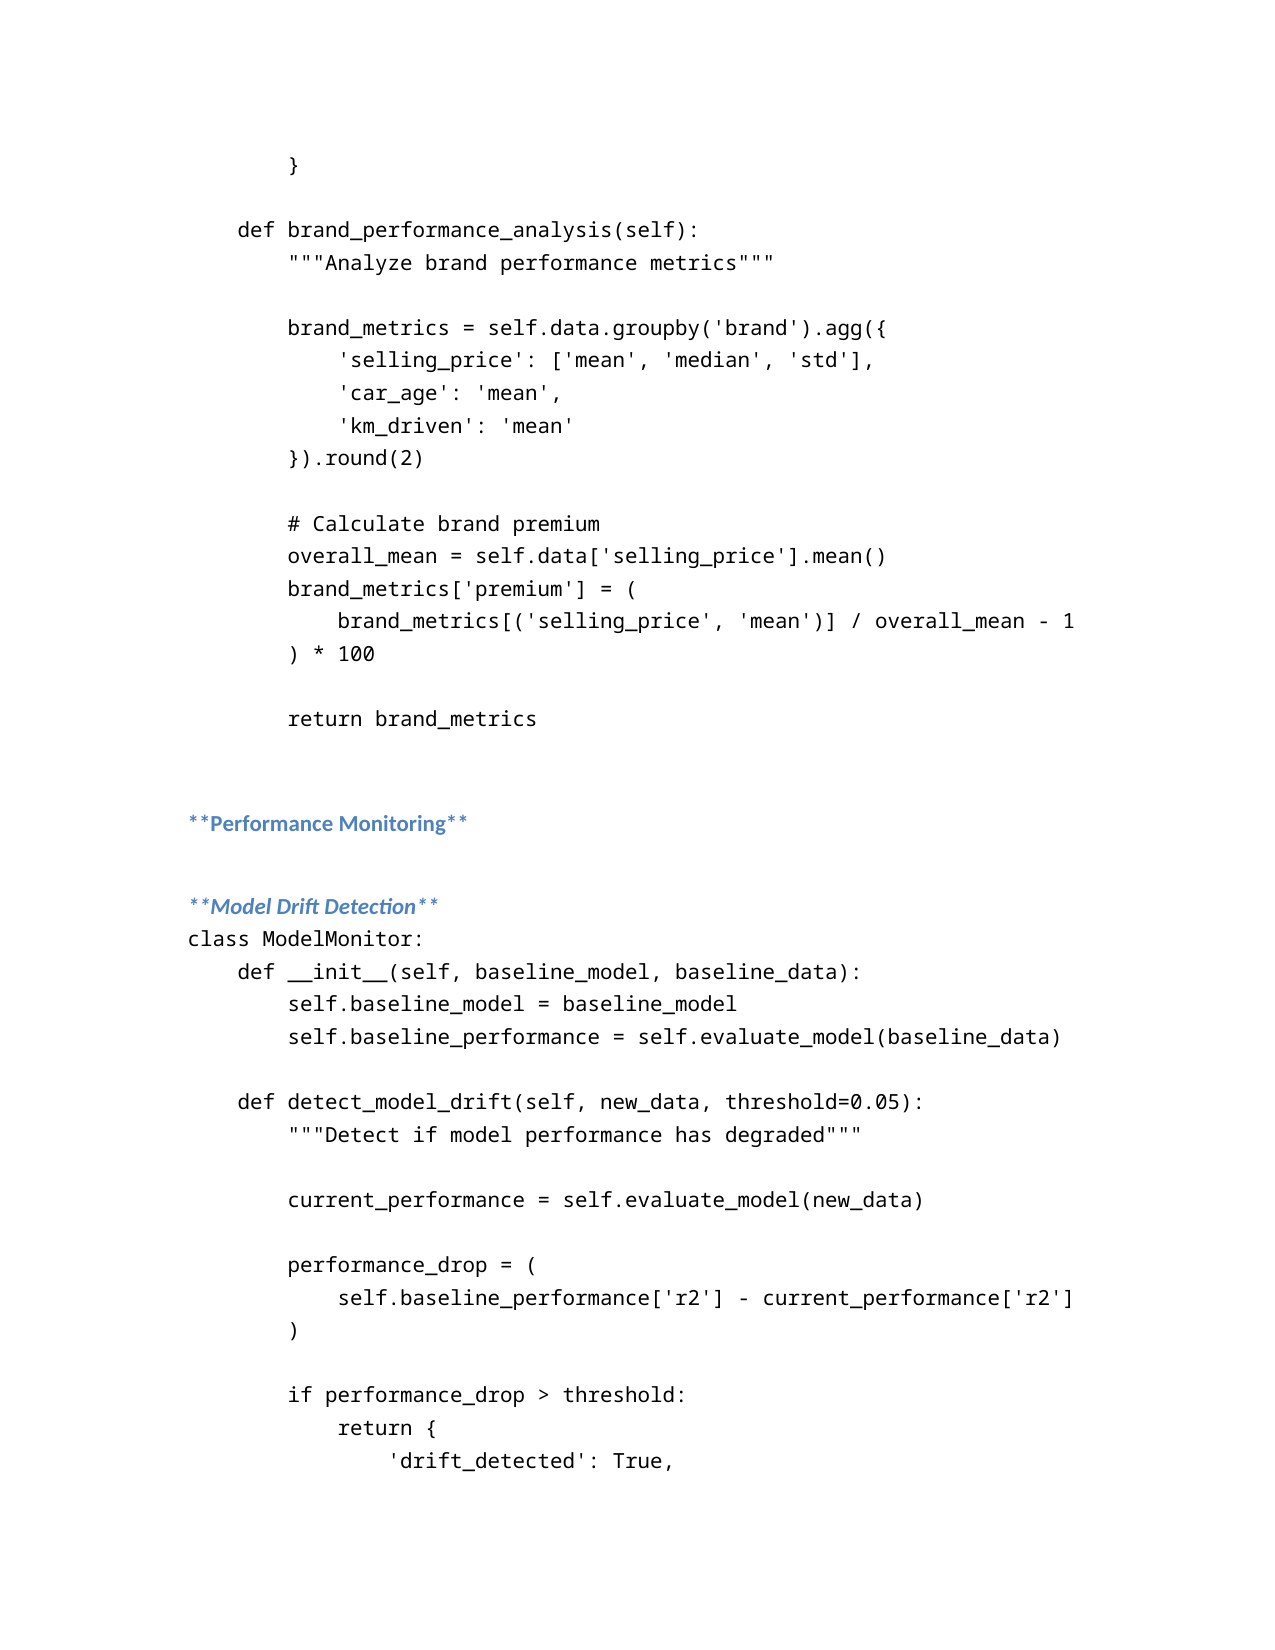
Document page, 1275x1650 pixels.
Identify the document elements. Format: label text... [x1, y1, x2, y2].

subtitle **Model Drift Detection** [187, 892, 1087, 920]
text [187, 150, 1087, 733]
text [187, 924, 1087, 1474]
subtitle **Performance Monitoring** [187, 809, 1087, 837]
